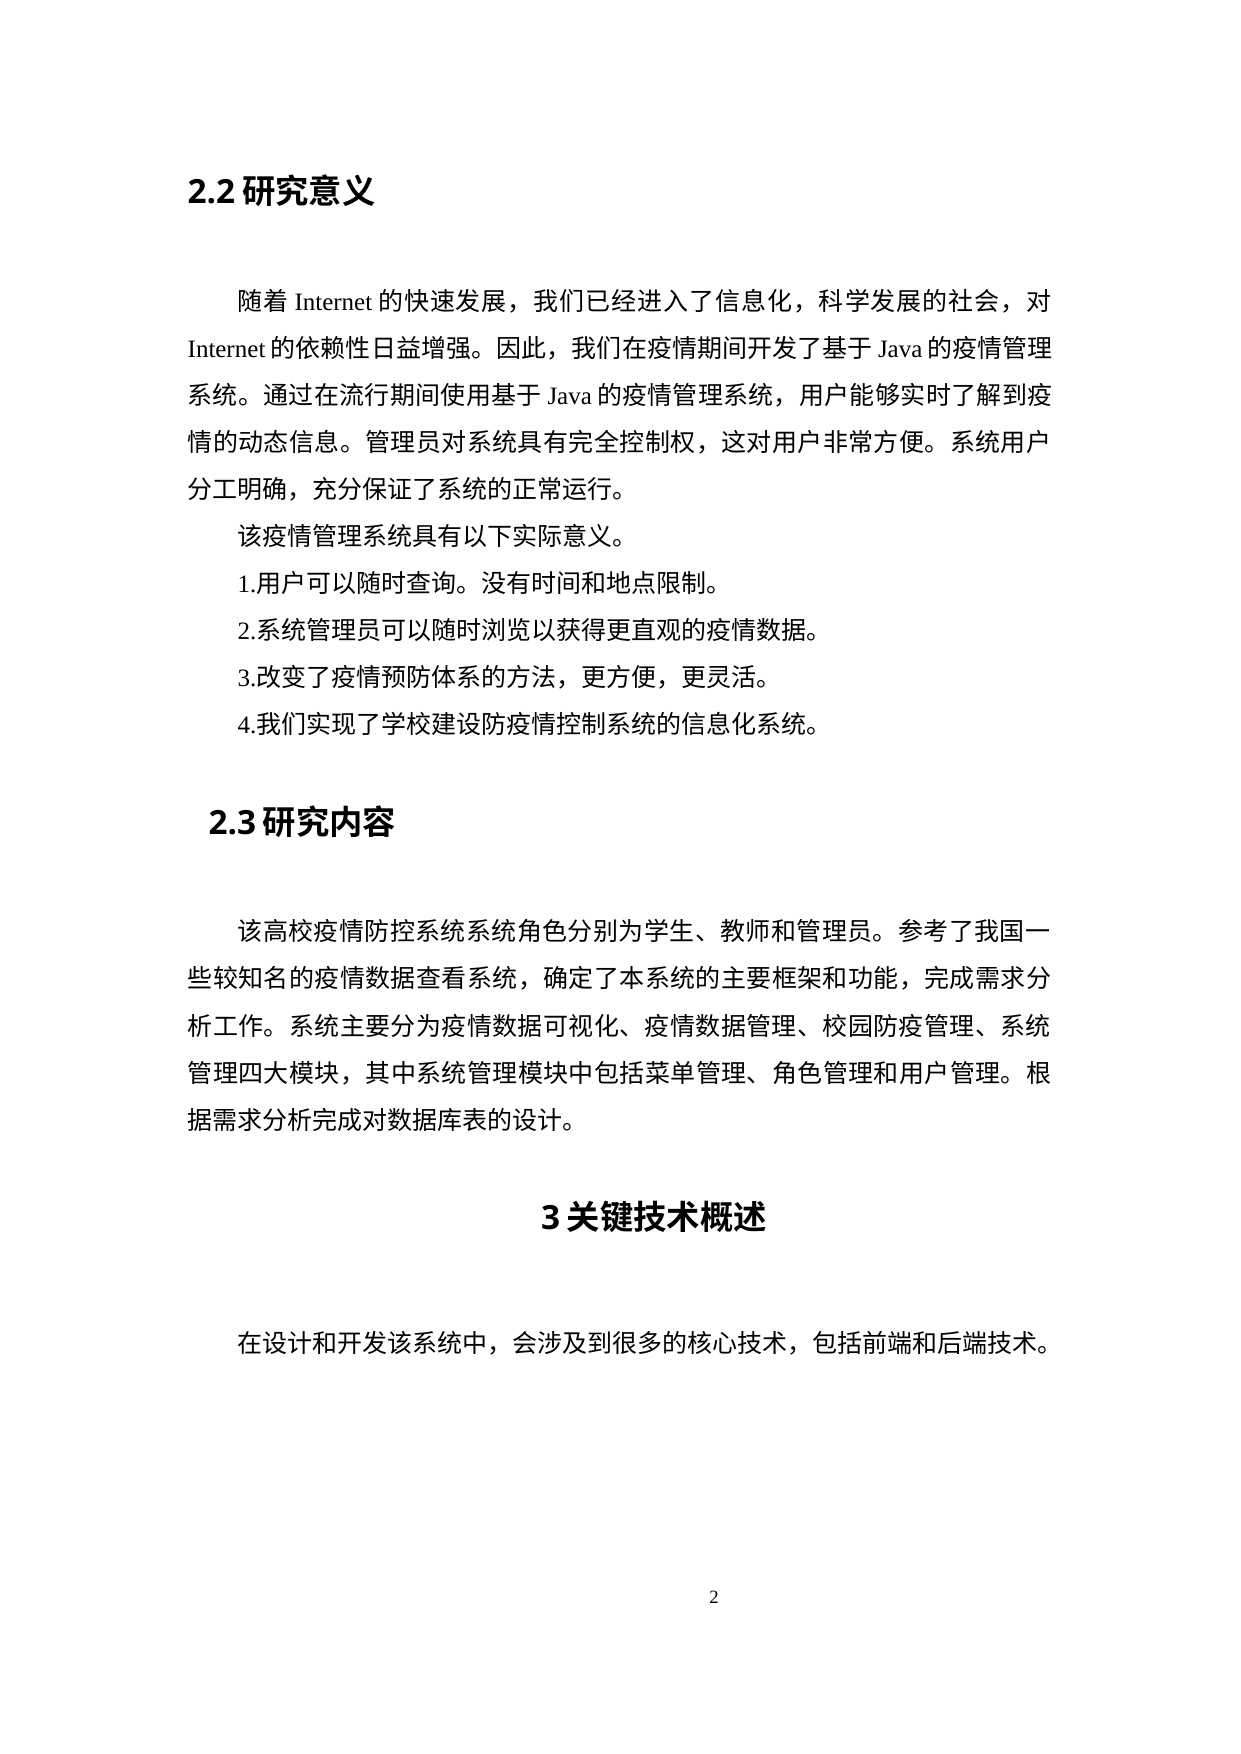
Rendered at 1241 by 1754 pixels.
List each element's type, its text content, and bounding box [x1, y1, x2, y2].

text 该高校疫情防控系统系统角色分别为学生、教师和管理员。参考了我国一些较知名的疫情数据查看系统，确定了本系统的主要框架和功能，完成需求分析工作。系统主要分为疫情数据可视化、疫情数据管理、校园防疫管理、系统管理四大模块，其中系统管理模块中包括菜单管理、角色管理和用户管理。根据需求分析完成对数据库表的设计。 [187, 912, 1053, 1136]
text 3关键技术概述 [187, 1181, 1053, 1249]
text 2.2研究意义 [187, 155, 1053, 223]
text 4.我们实现了学校建设防疫情控制系统的信息化系统。 [187, 705, 1053, 741]
text 1.用户可以随时查询。没有时间和地点限制。 [187, 563, 1053, 600]
text 随着Internet的快速发展，我们已经进入了信息化，科学发展的社会，对Internet的依赖性日益增强。因此，我们在疫情期间开发了基于Java的疫情管理系统。通过在流行期间使用基于Java的疫情管理系统，用户能够实时了解到疫情的动态信息。管理员对系统具有完全控制权，这对用户非常方便。系统用户分工明确，充分保证了系统的正常运行。 [187, 281, 1053, 506]
text 2.系统管理员可以随时浏览以获得更直观的疫情数据。 [187, 611, 1053, 647]
text 2.3研究内容 [187, 786, 1053, 854]
text 3.改变了疫情预防体系的方法，更方便，更灵活。 [187, 658, 1053, 694]
text 该疫情管理系统具有以下实际意义。 [187, 516, 1053, 553]
text 在设计和开发该系统中，会涉及到很多的核心技术，包括前端和后端技术。 [187, 1307, 1053, 1375]
